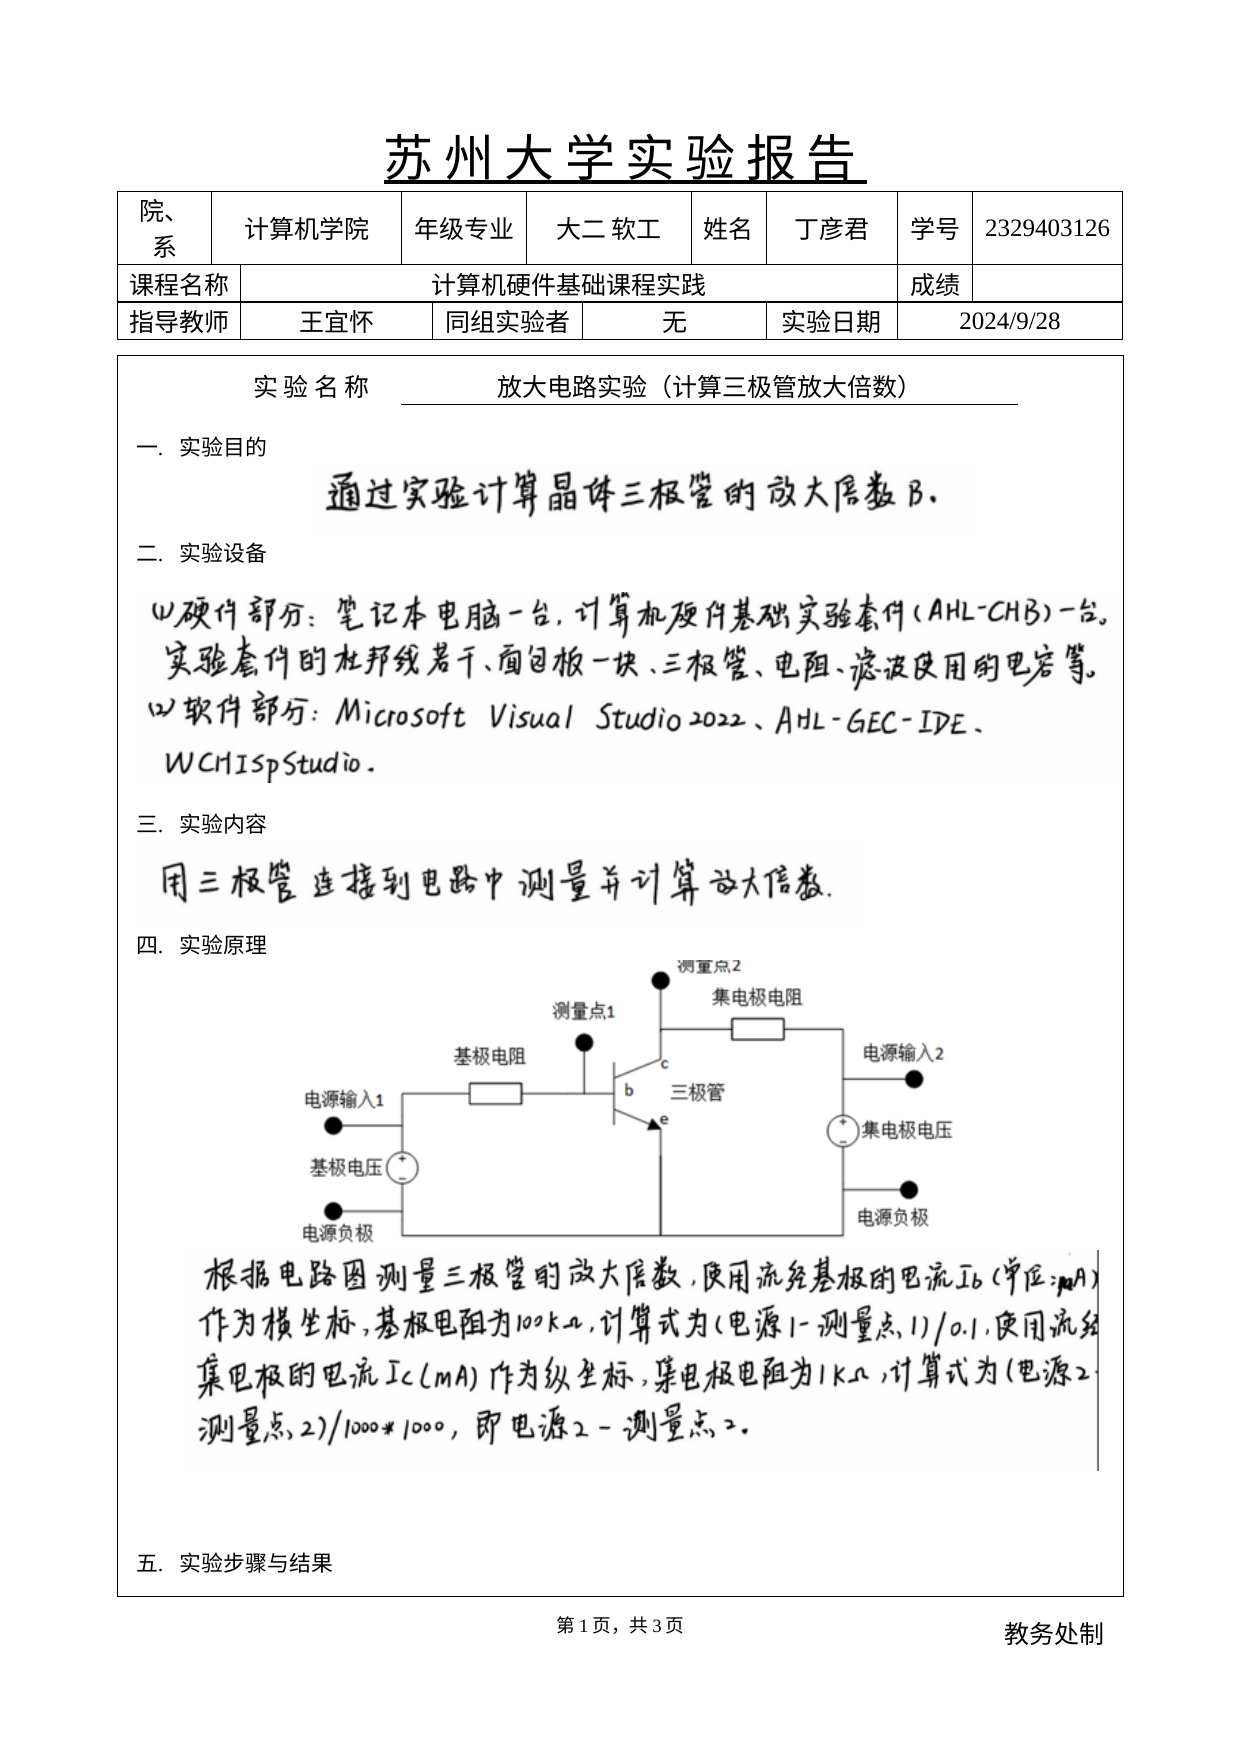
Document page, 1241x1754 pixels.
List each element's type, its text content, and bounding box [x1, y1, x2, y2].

list 实验步骤与结果 [136, 1546, 1104, 1578]
table_header 2329403126 [973, 192, 1122, 264]
table_cell 同组实验者 [433, 303, 582, 339]
table_header 院、系 [118, 192, 211, 264]
list 实验原理 [136, 928, 1104, 960]
table_header 计算机学院 [212, 192, 401, 264]
table_cell 2024/9/28 [898, 303, 1122, 339]
text 苏州大学实验报告 [136, 118, 1104, 191]
table_cell 课程名称 [118, 265, 240, 301]
table_cell 王宜怀 [241, 303, 432, 339]
table_cell 无 [583, 303, 766, 339]
table_header 年级专业 [402, 192, 526, 264]
table_header 丁彦君 [767, 192, 897, 264]
picture [135, 839, 864, 929]
table_header 姓名 [692, 192, 766, 264]
table_cell 指导教师 [118, 303, 240, 339]
picture [185, 960, 1099, 1471]
list 实验设备 [136, 536, 1104, 567]
table_header 放大电路实验（计算三极管放大倍数） [401, 352, 1018, 404]
picture [135, 592, 1117, 783]
list 实验内容 [136, 807, 1104, 839]
table_cell 计算机硬件基础课程实践 [241, 265, 897, 301]
table_cell 成绩 [898, 265, 972, 301]
table_header 实 验 名 称 [222, 352, 401, 404]
table_header 学号 [898, 192, 972, 264]
table_cell [973, 265, 1122, 301]
picture [313, 462, 971, 536]
list 实验目的 [136, 430, 1104, 462]
table_cell 实验日期 [767, 303, 897, 339]
table_header 大二 软工 [527, 192, 691, 264]
